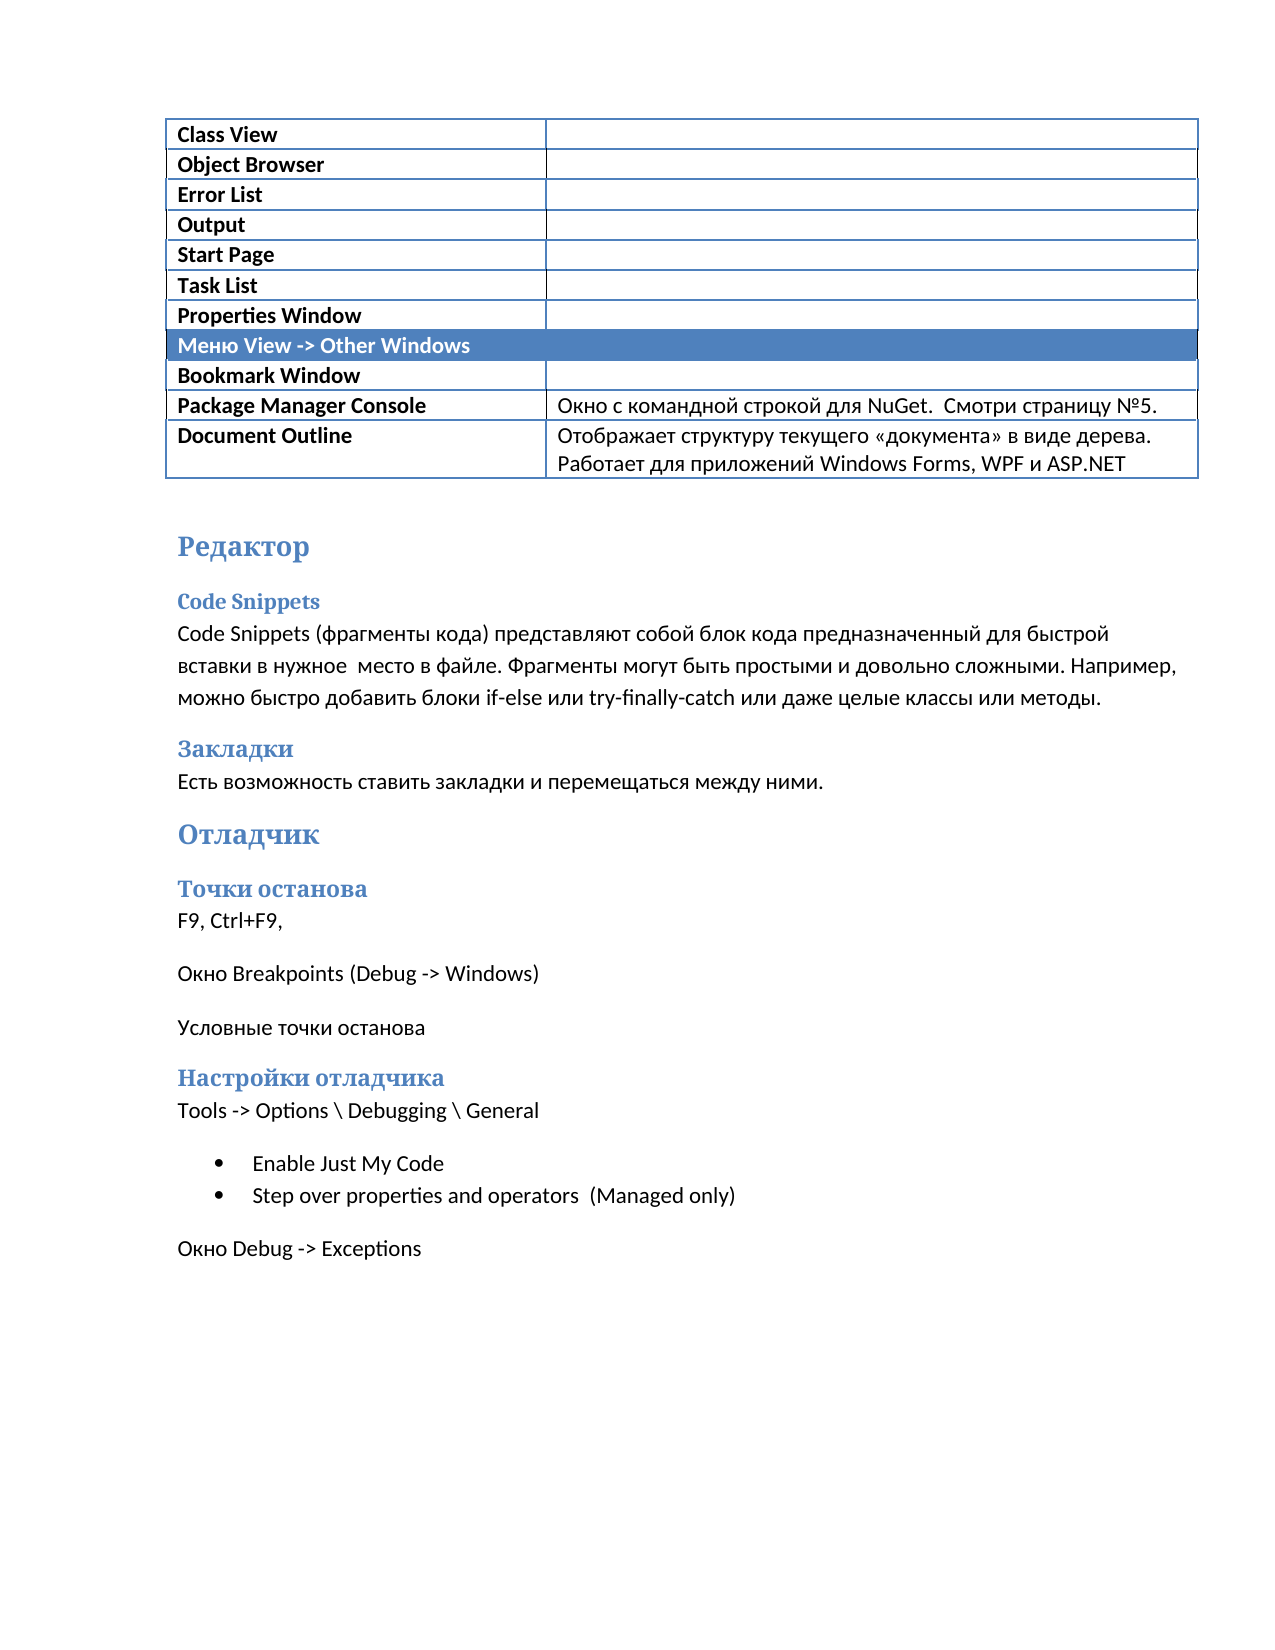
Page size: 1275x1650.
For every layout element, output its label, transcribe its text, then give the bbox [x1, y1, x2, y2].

table_cell Class View [167, 120, 545, 148]
table_cell Меню View -> Other Windows [167, 329, 1197, 359]
table_cell Error List [167, 179, 545, 208]
text F9, Ctrl+F9, [177, 907, 1186, 934]
text Окно Debug -> Exceptions [177, 1234, 1186, 1262]
subtitle Точки останова [177, 876, 1186, 903]
table_cell Отображает структуру текущего «документа» в виде дерева. Работает для приложений Windows Forms, WPF и ASP.NET [547, 419, 1197, 477]
text Условные точки останова [177, 1013, 1186, 1041]
table_cell Start Page [167, 240, 545, 269]
table_cell [547, 148, 1197, 178]
table_cell [547, 120, 1197, 148]
text Code Snippets (фрагменты кода) представляют собой блок кода предназначенный для быстрой вставки в нужное место в файле. Фрагменты могут быть простыми и довольно сложными. Например, можно быстро добавить блоки if-else или try-finally-catch или даже целые классы или методы. [177, 619, 1186, 712]
table_cell [547, 209, 1197, 238]
text Окно Breakpoints (Debug -> Windows) [177, 959, 1186, 988]
list Enable Just My Code [215, 1149, 1186, 1177]
table_cell Output [167, 210, 546, 238]
subtitle Закладки [177, 737, 1186, 763]
table_cell Object Browser [167, 149, 546, 178]
table_cell [547, 269, 1197, 299]
subtitle Отладчик [177, 820, 1186, 851]
subtitle Code Snippets [177, 589, 1186, 615]
text Есть возможность ставить закладки и перемещаться между ними. [177, 767, 1186, 795]
table_cell Bookmark Window [167, 360, 545, 389]
table_cell [547, 359, 1197, 389]
table_cell Окно с командной строкой для NuGet. Смотри страницу №4. [547, 389, 1197, 419]
table_cell Properties Window [167, 300, 545, 329]
table_cell [547, 239, 1197, 269]
subtitle Настройки отладчика [177, 1066, 1186, 1092]
table_cell Task List [167, 270, 546, 299]
text Tools -> Options \ Debugging \ General [177, 1096, 1186, 1124]
table_cell Document Outline [167, 420, 545, 477]
table_cell Package Manager Console [167, 390, 546, 419]
list Step over properties and operators (Managed only) [215, 1181, 1186, 1209]
table_cell [547, 299, 1197, 329]
subtitle Редактор [177, 532, 1186, 563]
table_cell [547, 178, 1197, 208]
